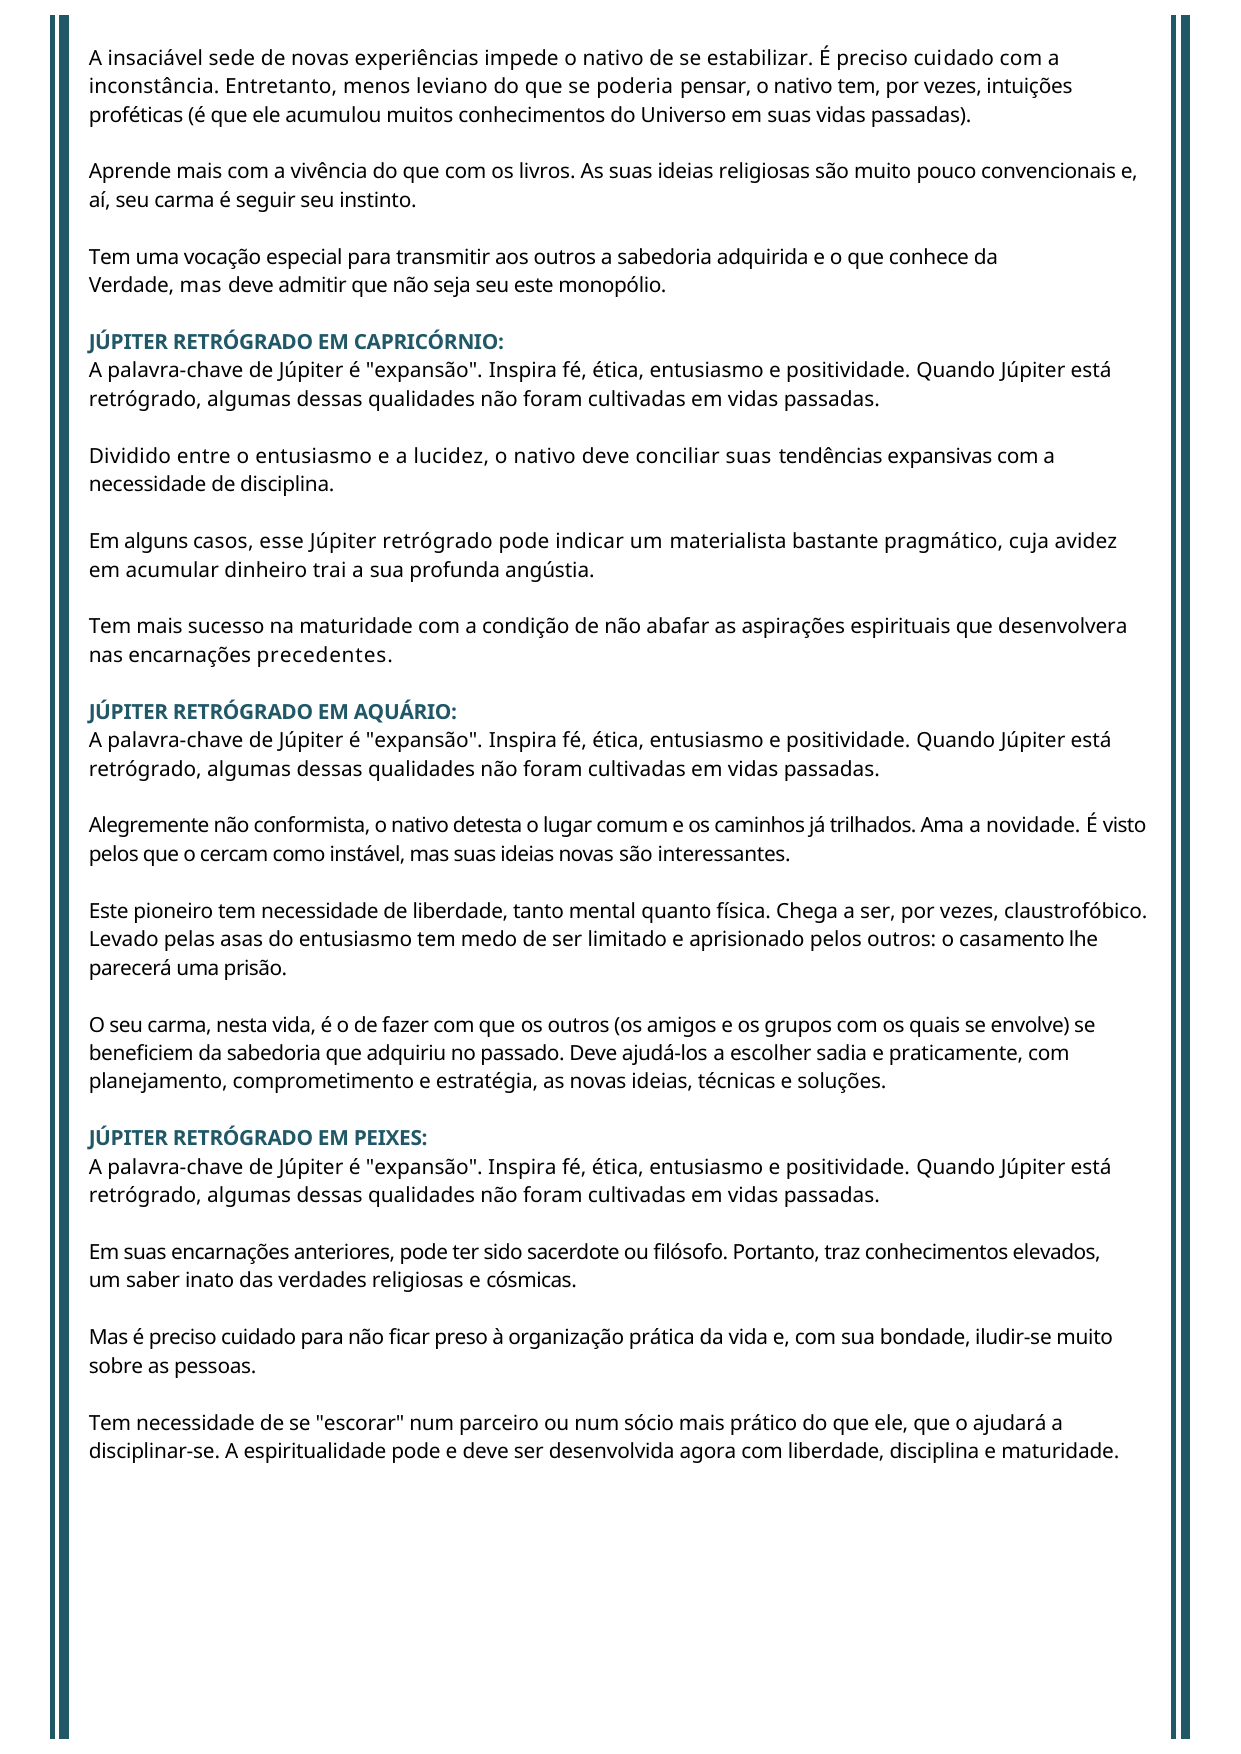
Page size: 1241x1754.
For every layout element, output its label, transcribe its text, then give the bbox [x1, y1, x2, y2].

text Este pioneiro tem necessidade de liberdade, tanto mental quanto física. Chega a ser, por vezes, claustrofóbico. Levado pelas asas do entusiasmo tem medo de ser limitado e aprisionado pelos outros: o casamento lhe parecerá uma prisão. [88, 896, 1152, 981]
text Em alguns casos, esse Júpiter retrógrado pode indicar um materialista bastante pragmático, cuja avidez em acumular dinheiro trai a sua profunda angústia. [88, 526, 1152, 583]
text Aprende mais com a vivência do que com os livros. As suas ideias religiosas são muito pouco convencionais e, aí, seu carma é seguir seu instinto. [88, 157, 1152, 213]
text Dividido entre o entusiasmo e a lucidez, o nativo deve conciliar suas tendências expansivas com a necessidade de disciplina. [88, 441, 1152, 498]
text Alegremente não conformista, o nativo detesta o lugar comum e os caminhos já trilhados. Ama a novidade. É visto pelos que o cercam como instável, mas suas ideias novas são interessantes. [88, 811, 1152, 867]
text Tem necessidade de se "escorar" num parceiro ou num sócio mais prático do que ele, que o ajudará a disciplinar-se. A espiritualidade pode e deve ser desenvolvida agora com liberdade, disciplina e maturidade. [88, 1408, 1152, 1465]
text JÚPITER RETRÓGRADO EM CAPRICÓRNIO: [88, 327, 1152, 356]
text JÚPITER RETRÓGRADO EM PEIXES: [88, 1123, 1152, 1152]
text Em suas encarnações anteriores, pode ter sido sacerdote ou filósofo. Portanto, traz conhecimentos elevados, um saber inato das verdades religiosas e cósmicas. [88, 1237, 1152, 1294]
text Mas é preciso cuidado para não ficar preso à organização prática da vida e, com sua bondade, iludir-se muito sobre as pessoas. [88, 1322, 1152, 1379]
text A insaciável sede de novas experiências impede o nativo de se estabilizar. É preciso cuidado com a inconstância. Entretanto, menos leviano do que se poderia pensar, o nativo tem, por vezes, intuições proféticas (é que ele acumulou muitos conhecimentos do Universo em suas vidas passadas). [88, 43, 1152, 128]
text O seu carma, nesta vida, é o de fazer com que os outros (os amigos e os grupos com os quais se envolve) se beneficiem da sabedoria que adquiriu no passado. Deve ajudá-los a escolher sadia e praticamente, com planejamento, comprometimento e estratégia, as novas ideias, técnicas e soluções. [88, 1010, 1152, 1095]
text Tem uma vocação especial para transmitir aos outros a sabedoria adquirida e o que conhece da Verdade, mas deve admitir que não seja seu este monopólio. [88, 242, 1152, 299]
text Tem mais sucesso na maturidade com a condição de não abafar as aspirações espirituais que desenvolvera nas encarnações precedentes. [88, 612, 1152, 668]
text JÚPITER RETRÓGRADO EM AQUÁRIO: [88, 697, 1152, 725]
